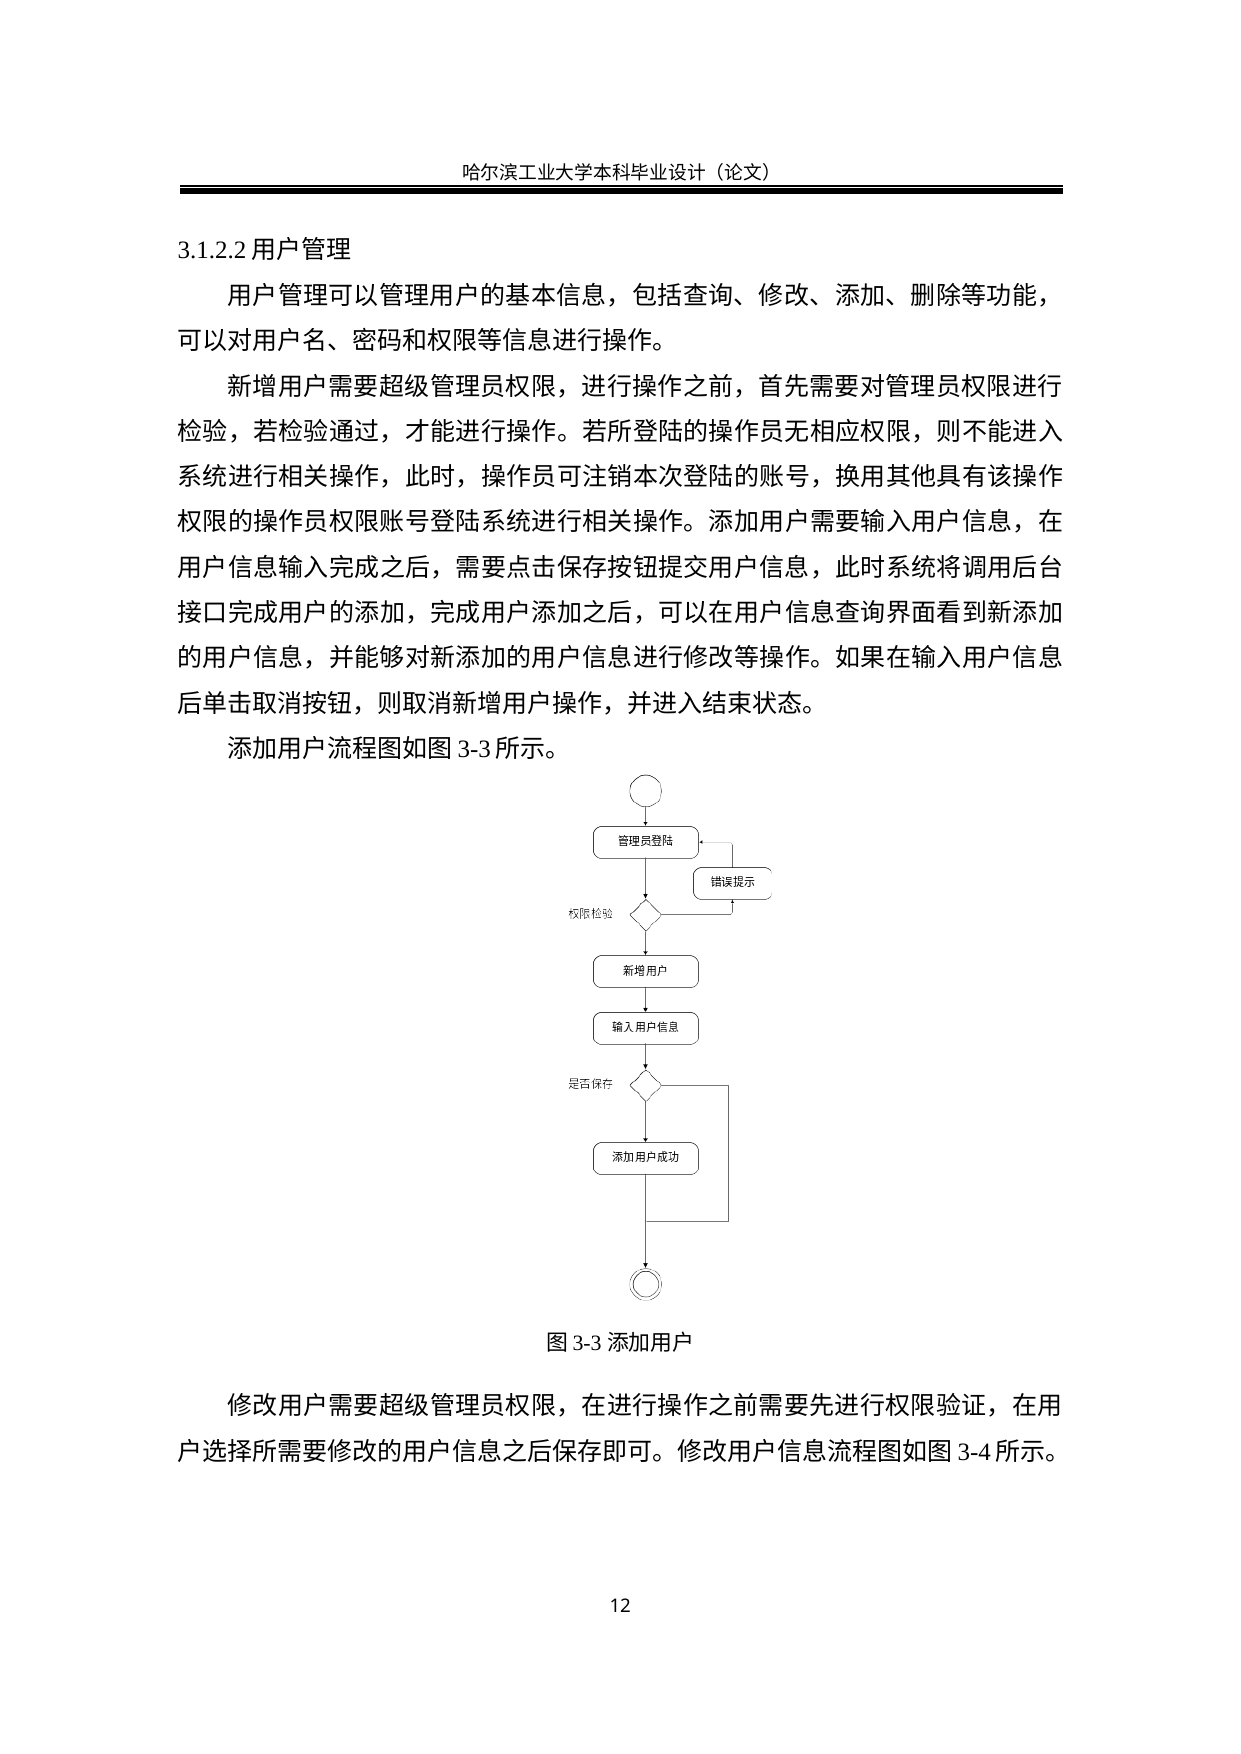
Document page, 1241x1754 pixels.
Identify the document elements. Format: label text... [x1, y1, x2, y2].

text 3.1.2.2用户管理 [177, 230, 1063, 266]
text 图3-3 添加用户 [177, 1327, 1063, 1357]
text 添加用户流程图如图3-3所示。 [177, 728, 1063, 765]
text 新增用户需要超级管理员权限，进行操作之前，首先需要对管理员权限进行检验，若检验通过，才能进行操作。若所登陆的操作员无相应权限，则不能进入系统进行相关操作，此时，操作员可注销本次登陆的账号，换用其他具有该操作权限的操作员权限账号登陆系统进行相关操作。添加用户需要输入用户信息，在用户信息输入完成之后，需要点击保存按钮提交用户信息，此时系统将调用后台接口完成用户的添加，完成用户添加之后，可以在用户信息查询界面看到新添加的用户信息，并能够对新添加的用户信息进行修改等操作。如果在输入用户信息后单击取消按钮，则取消新增用户操作，并进入结束状态。 [177, 366, 1063, 719]
text 修改用户需要超级管理员权限，在进行操作之前需要先进行权限验证，在用户选择所需要修改的用户信息之后保存即可。修改用户信息流程图如图3-4所示。 [177, 1386, 1063, 1467]
text 用户管理可以管理用户的基本信息，包括查询、修改、添加、删除等功能，可以对用户名、密码和权限等信息进行操作。 [177, 275, 1063, 357]
